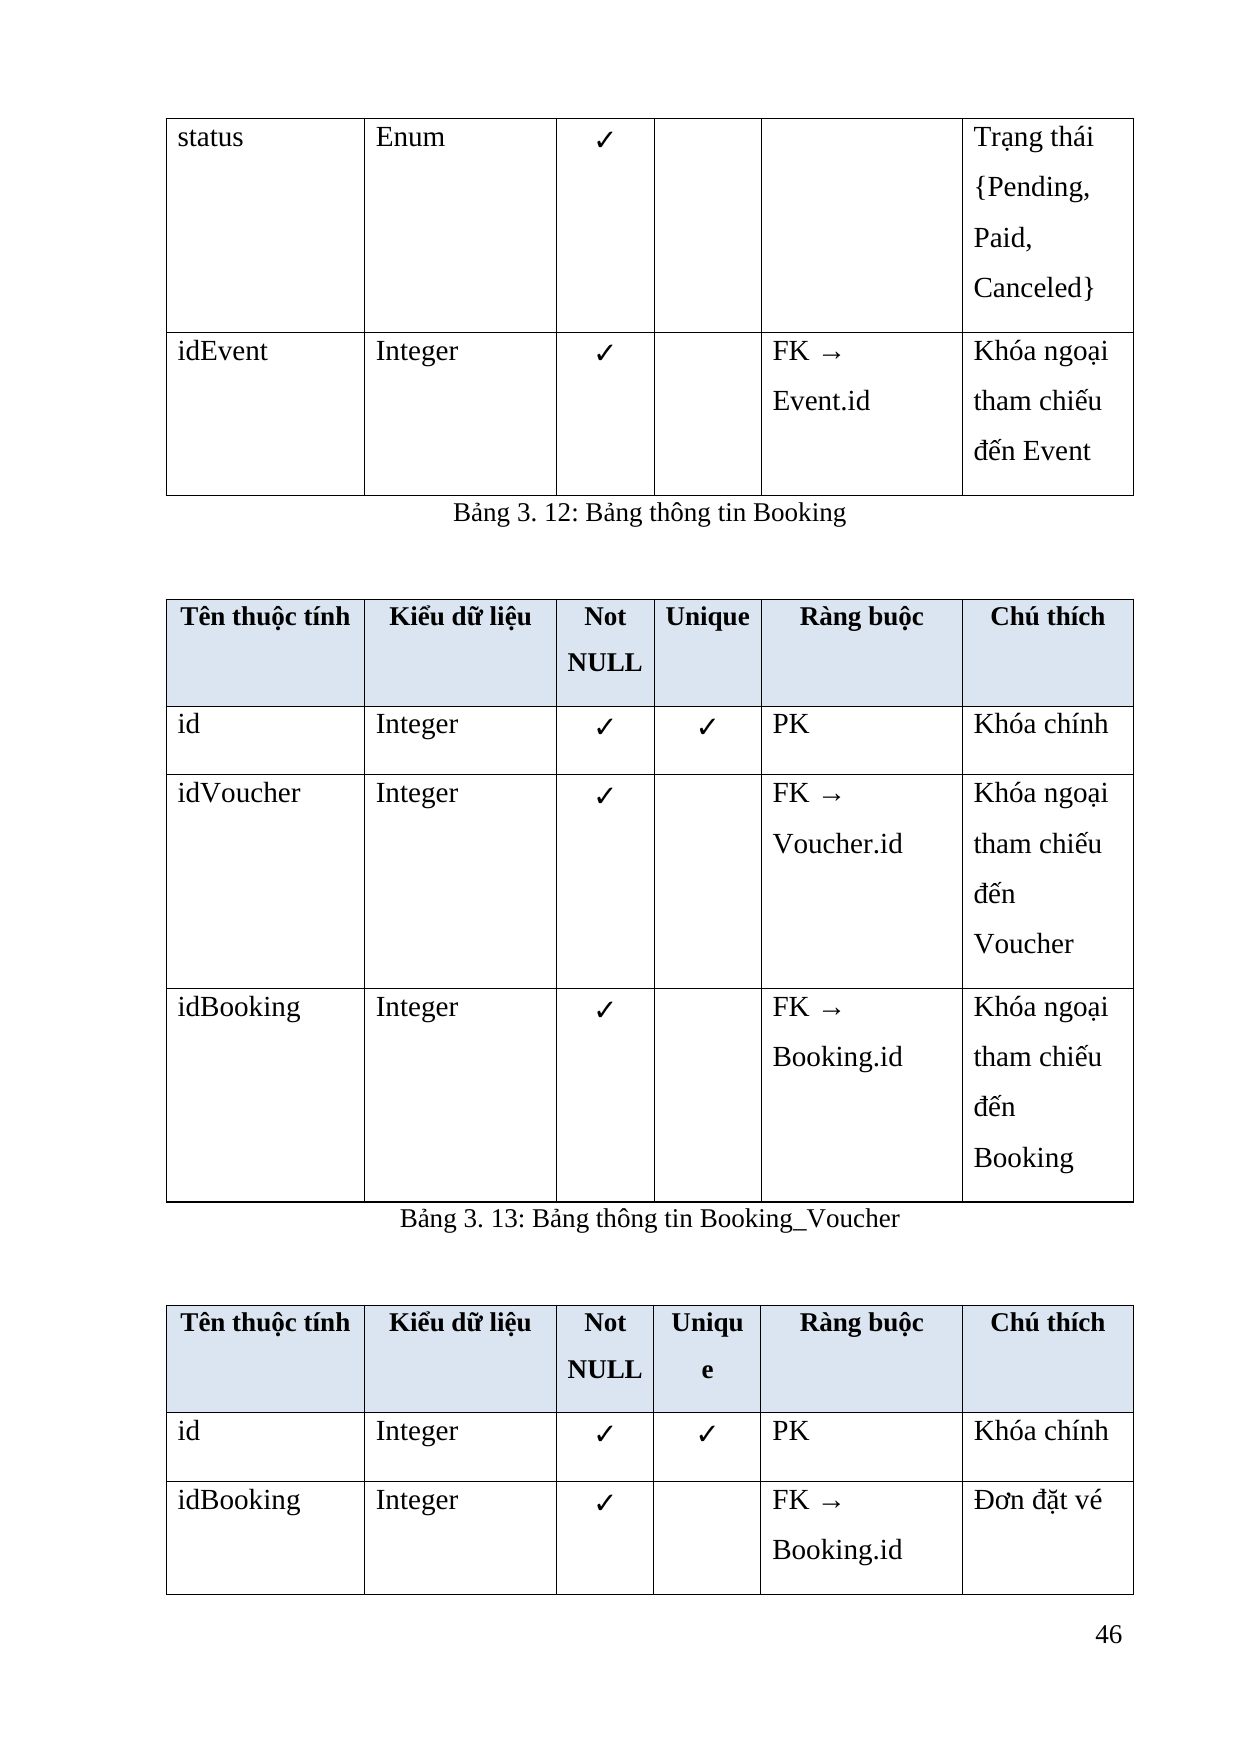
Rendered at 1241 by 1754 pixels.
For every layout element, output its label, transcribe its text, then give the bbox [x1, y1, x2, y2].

table_cell idBooking [167, 989, 364, 1201]
table_cell ✓ [557, 989, 654, 1201]
table_header Unique [654, 1306, 760, 1412]
table_cell Đơn đặt vé [963, 1482, 1133, 1594]
table_header Chú thích [963, 1306, 1133, 1412]
table_cell ✓ [655, 707, 761, 774]
table_cell [655, 333, 761, 495]
table_cell Integer [365, 1413, 556, 1481]
table_cell idVoucher [167, 775, 364, 988]
table_cell id [167, 1413, 364, 1481]
table_cell [655, 989, 761, 1201]
table_cell Integer [365, 707, 556, 774]
table_cell ✓ [557, 707, 654, 774]
table_cell Enum [365, 119, 556, 332]
table_cell FK → Event.id [762, 333, 962, 495]
table_cell Integer [365, 775, 556, 988]
table_cell [762, 119, 962, 332]
table_cell ✓ [557, 775, 654, 988]
table_cell Trạng thái {Pending, Paid, Canceled} [963, 119, 1133, 332]
table_cell PK [761, 1413, 962, 1481]
table_cell ✓ [557, 333, 654, 495]
table_cell Khóa ngoại tham chiếu đến Event [963, 333, 1133, 495]
table_header Kiểu dữ liệu [365, 1306, 556, 1412]
table_cell Integer [365, 1482, 556, 1594]
table_header Tên thuộc tính [167, 1306, 364, 1412]
table_cell Integer [365, 989, 556, 1201]
table_cell ✓ [557, 1482, 653, 1594]
table_cell Khóa ngoại tham chiếu đến Voucher [963, 775, 1133, 988]
table_header Not NULL [557, 600, 654, 706]
table_cell idEvent [167, 333, 364, 495]
table_cell FK → Booking.id [761, 1482, 962, 1594]
table_cell ✓ [654, 1413, 760, 1481]
table_cell [655, 775, 761, 988]
table_cell status [167, 119, 364, 332]
table_header Not NULL [557, 1306, 653, 1412]
table_header Kiểu dữ liệu [365, 600, 556, 706]
table_cell ✓ [557, 119, 654, 332]
table_cell idBooking [167, 1482, 364, 1594]
table_header Ràng buộc [761, 1306, 962, 1412]
table_header Ràng buộc [762, 600, 962, 706]
table_cell PK [762, 707, 962, 774]
table_cell Khóa chính [963, 1413, 1133, 1481]
table_cell Integer [365, 333, 556, 495]
table_cell FK → Voucher.id [762, 775, 962, 988]
table_cell [654, 1482, 760, 1594]
table_cell Khóa chính [963, 707, 1133, 774]
table_cell id [167, 707, 364, 774]
table_cell [655, 119, 761, 332]
table_cell Khóa ngoại tham chiếu đến Booking [963, 989, 1133, 1201]
table_cell ✓ [557, 1413, 653, 1481]
table_header Unique [655, 600, 761, 706]
table_header Chú thích [963, 600, 1133, 706]
table_header Tên thuộc tính [167, 600, 364, 706]
table_cell FK → Booking.id [762, 989, 962, 1201]
